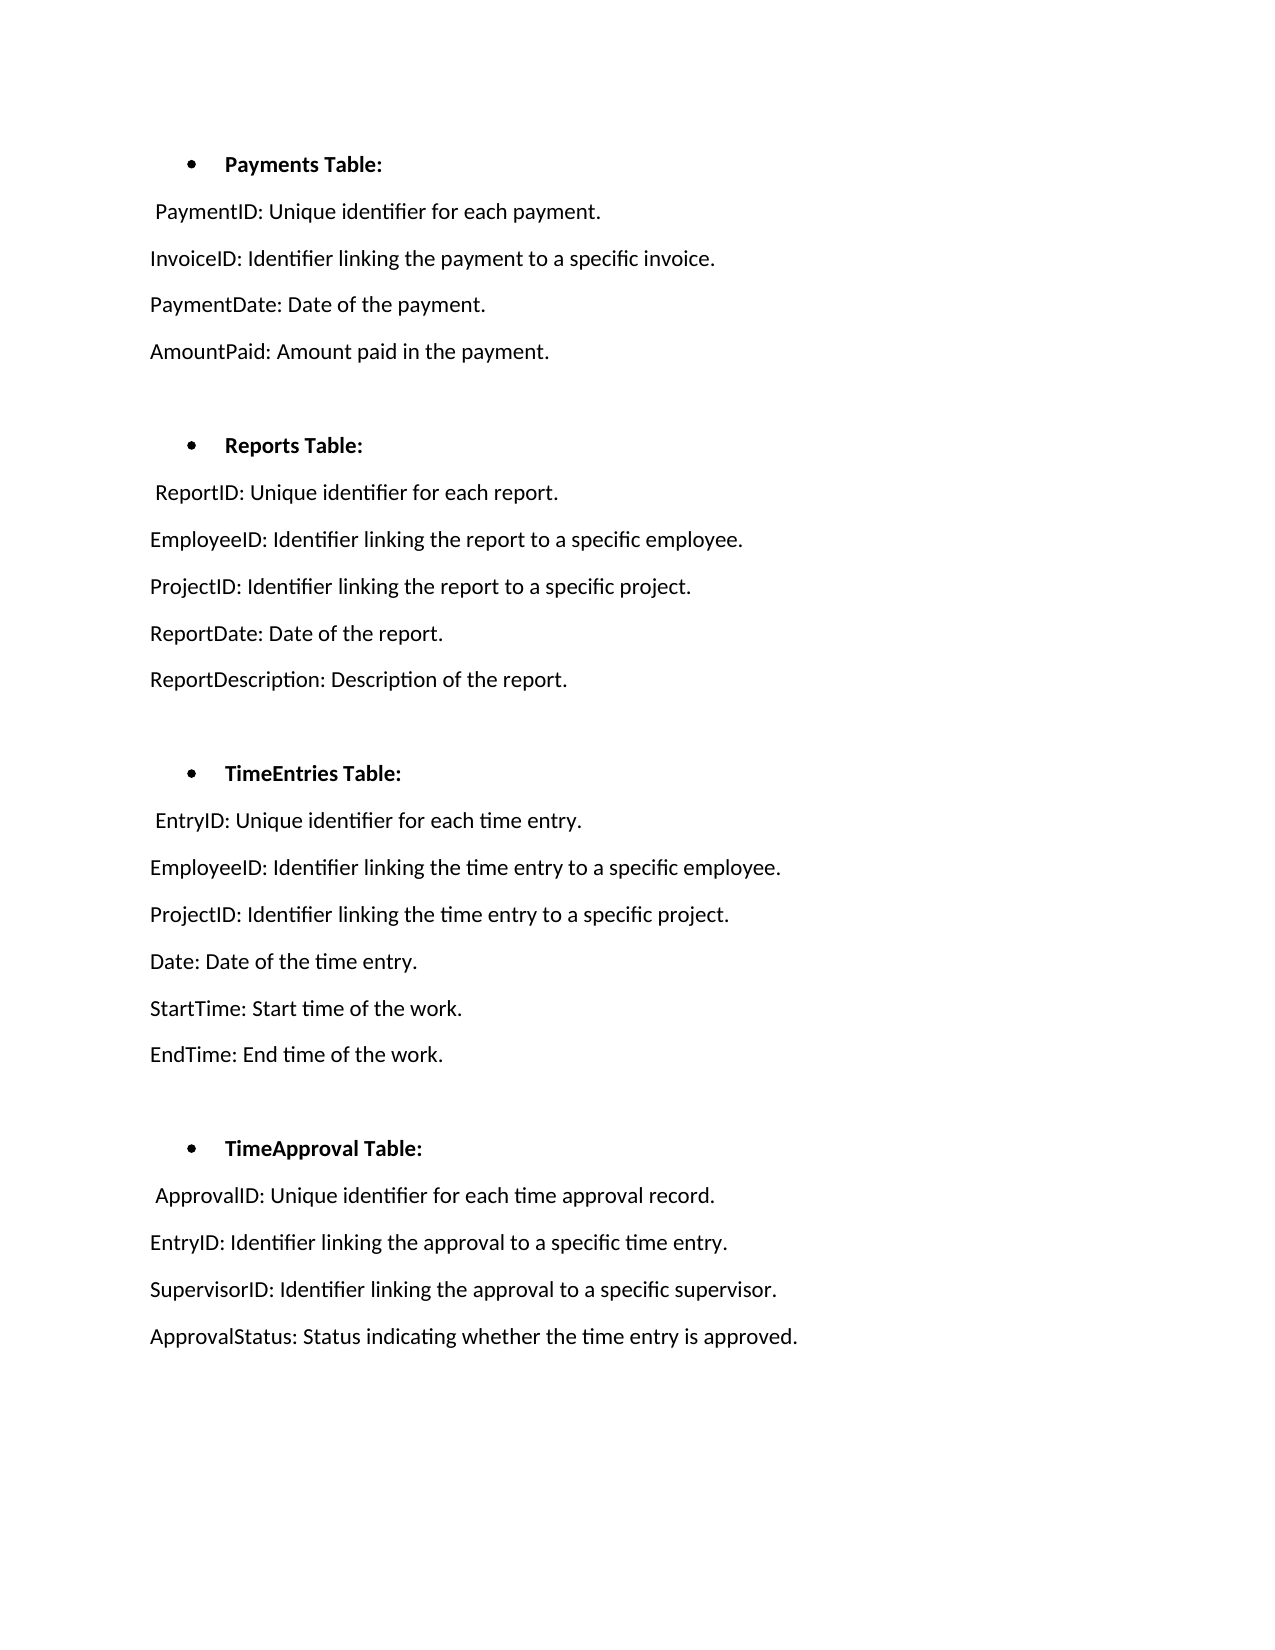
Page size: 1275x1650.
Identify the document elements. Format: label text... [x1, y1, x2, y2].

text AmountPaid: Amount paid in the payment. [150, 337, 1125, 366]
text EndTime: End time of the work. [150, 1041, 1125, 1069]
text InvoiceID: Identifier linking the payment to a specific invoice. [150, 244, 1125, 272]
list TimeEntries Table: [187, 759, 1125, 787]
text SupervisorID: Identifier linking the approval to a specific supervisor. [150, 1275, 1125, 1303]
text PaymentDate: Date of the payment. [150, 291, 1125, 319]
text ReportDescription: Description of the report. [150, 666, 1125, 694]
text ApprovalID: Unique identifier for each time approval record. [150, 1181, 1125, 1209]
text PaymentID: Unique identifier for each payment. [150, 197, 1125, 225]
text EntryID: Unique identifier for each time entry. [150, 806, 1125, 834]
text EntryID: Identifier linking the approval to a specific time entry. [150, 1228, 1125, 1256]
text ReportDate: Date of the report. [150, 619, 1125, 647]
text EmployeeID: Identifier linking the report to a specific employee. [150, 525, 1125, 553]
list TimeApproval Table: [187, 1134, 1125, 1162]
list Payments Table: [187, 150, 1125, 178]
text ProjectID: Identifier linking the time entry to a specific project. [150, 900, 1125, 928]
list Reports Table: [187, 431, 1125, 459]
text ApprovalStatus: Status indicating whether the time entry is approved. [150, 1322, 1125, 1350]
text Date: Date of the time entry. [150, 947, 1125, 975]
text ProjectID: Identifier linking the report to a specific project. [150, 572, 1125, 600]
text StartTime: Start time of the work. [150, 994, 1125, 1022]
text EmployeeID: Identifier linking the time entry to a specific employee. [150, 853, 1125, 881]
text ReportID: Unique identifier for each report. [150, 478, 1125, 506]
